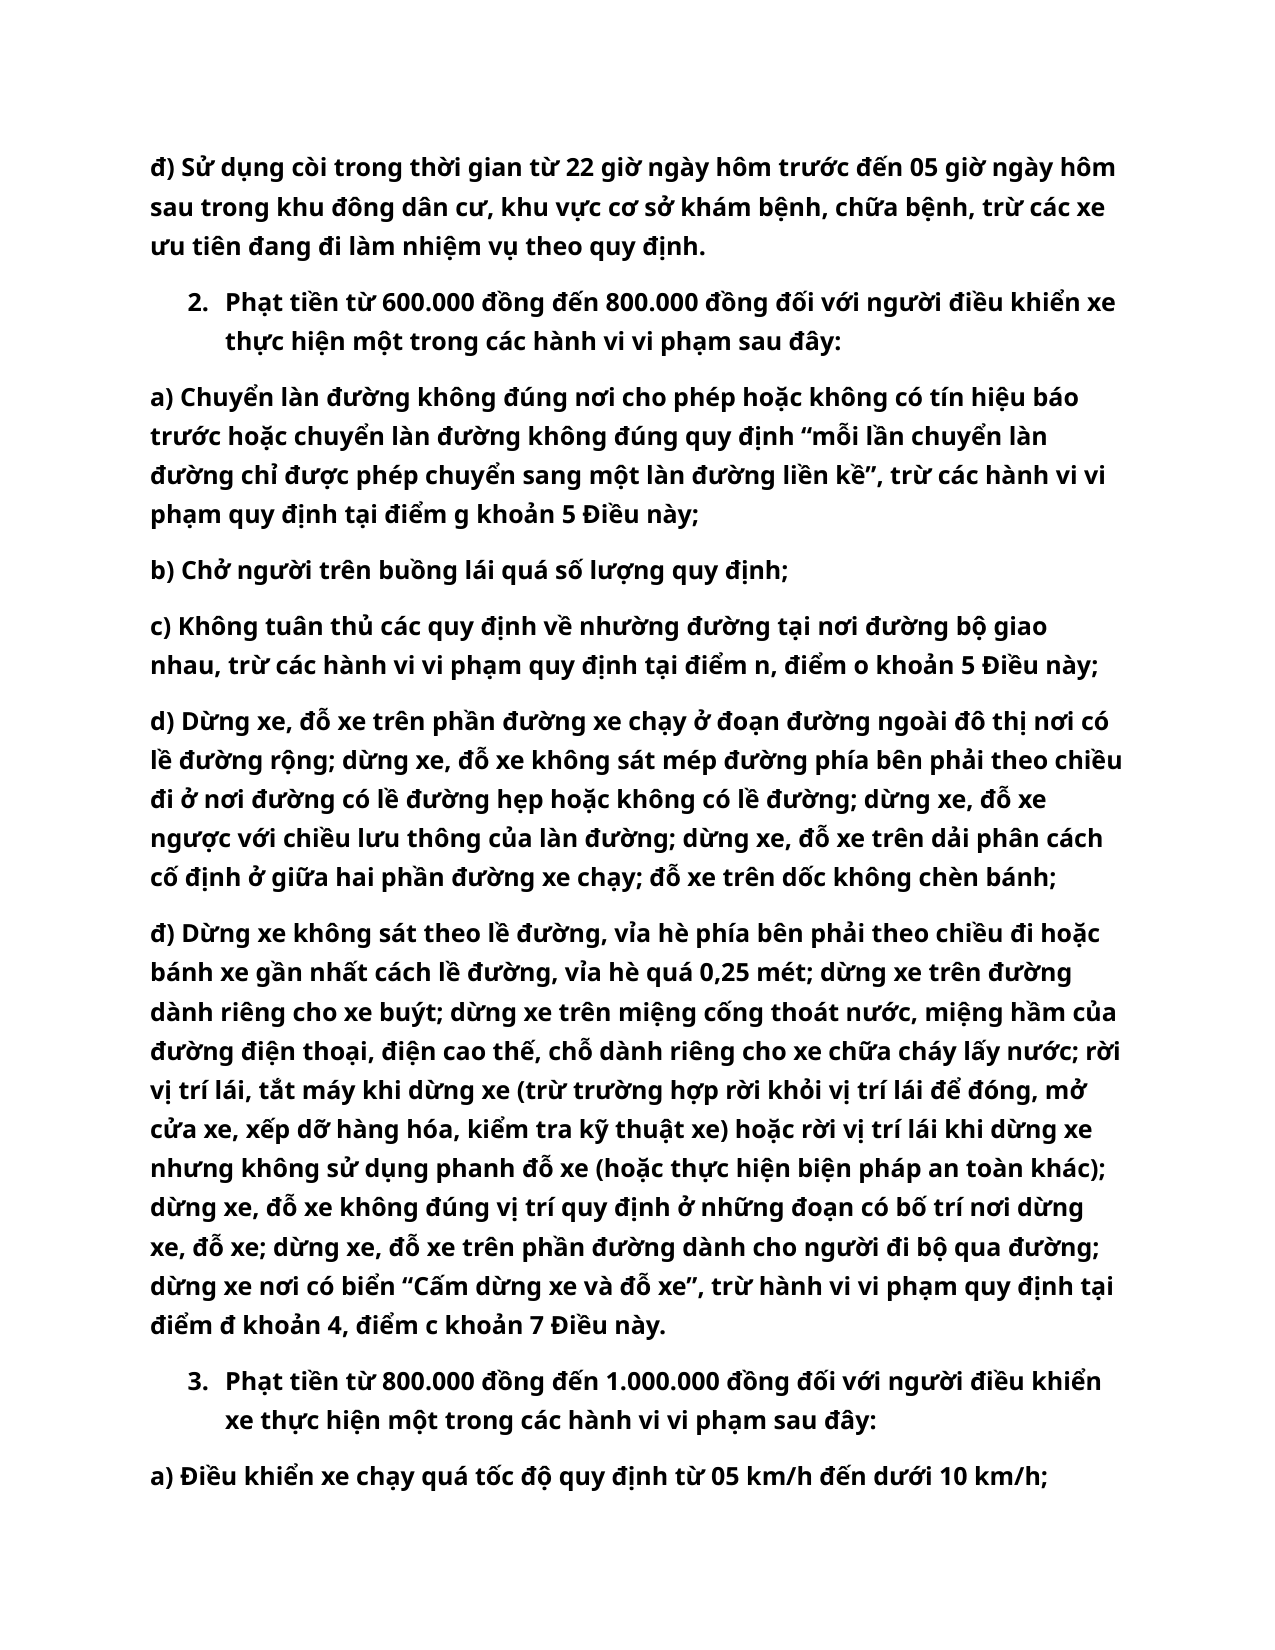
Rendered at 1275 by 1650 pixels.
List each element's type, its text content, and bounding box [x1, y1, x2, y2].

text b) Chở người trên buồng lái quá số lượng quy định; [150, 552, 1125, 587]
text a) Chuyển làn đường không đúng nơi cho phép hoặc không có tín hiệu báo trước hoặc chuyển làn đường không đúng quy định “mỗi lần chuyển làn đường chỉ được phép chuyển sang một làn đường liền kề”, trừ các hành vi vi phạm quy định tại điểm g khoản 5 Điều này; [150, 379, 1125, 531]
text đ) Sử dụng còi trong thời gian từ 22 giờ ngày hôm trước đến 05 giờ ngày hôm sau trong khu đông dân cư, khu vực cơ sở khám bệnh, chữa bệnh, trừ các xe ưu tiên đang đi làm nhiệm vụ theo quy định. [150, 150, 1125, 262]
list Phạt tiền từ 800.000 đồng đến 1.000.000 đồng đối với người điều khiển xe thực hiện một trong các hành vi vi phạm sau đây: [187, 1363, 1125, 1437]
text a) Điều khiển xe chạy quá tốc độ quy định từ 05 km/h đến dưới 10 km/h; [150, 1458, 1125, 1492]
list Phạt tiền từ 600.000 đồng đến 800.000 đồng đối với người điều khiển xe thực hiện một trong các hành vi vi phạm sau đây: [187, 284, 1125, 357]
text d) Dừng xe, đỗ xe trên phần đường xe chạy ở đoạn đường ngoài đô thị nơi có lề đường rộng; dừng xe, đỗ xe không sát mép đường phía bên phải theo chiều đi ở nơi đường có lề đường hẹp hoặc không có lề đường; dừng xe, đỗ xe ngược với chiều lưu thông của làn đường; dừng xe, đỗ xe trên dải phân cách cố định ở giữa hai phần đường xe chạy; đỗ xe trên dốc không chèn bánh; [150, 703, 1125, 894]
text đ) Dừng xe không sát theo lề đường, vỉa hè phía bên phải theo chiều đi hoặc bánh xe gần nhất cách lề đường, vỉa hè quá 0,25 mét; dừng xe trên đường dành riêng cho xe buýt; dừng xe trên miệng cống thoát nước, miệng hầm của đường điện thoại, điện cao thế, chỗ dành riêng cho xe chữa cháy lấy nước; rời vị trí lái, tắt máy khi dừng xe (trừ trường hợp rời khỏi vị trí lái để đóng, mở cửa xe, xếp dỡ hàng hóa, kiểm tra kỹ thuật xe) hoặc rời vị trí lái khi dừng xe nhưng không sử dụng phanh đỗ xe (hoặc thực hiện biện pháp an toàn khác); dừng xe, đỗ xe không đúng vị trí quy định ở những đoạn có bố trí nơi dừng xe, đỗ xe; dừng xe, đỗ xe trên phần đường dành cho người đi bộ qua đường; dừng xe nơi có biển “Cấm dừng xe và đỗ xe”, trừ hành vi vi phạm quy định tại điểm đ khoản 4, điểm c khoản 7 Điều này. [150, 916, 1125, 1342]
text c) Không tuân thủ các quy định về nhường đường tại nơi đường bộ giao nhau, trừ các hành vi vi phạm quy định tại điểm n, điểm o khoản 5 Điều này; [150, 608, 1125, 682]
